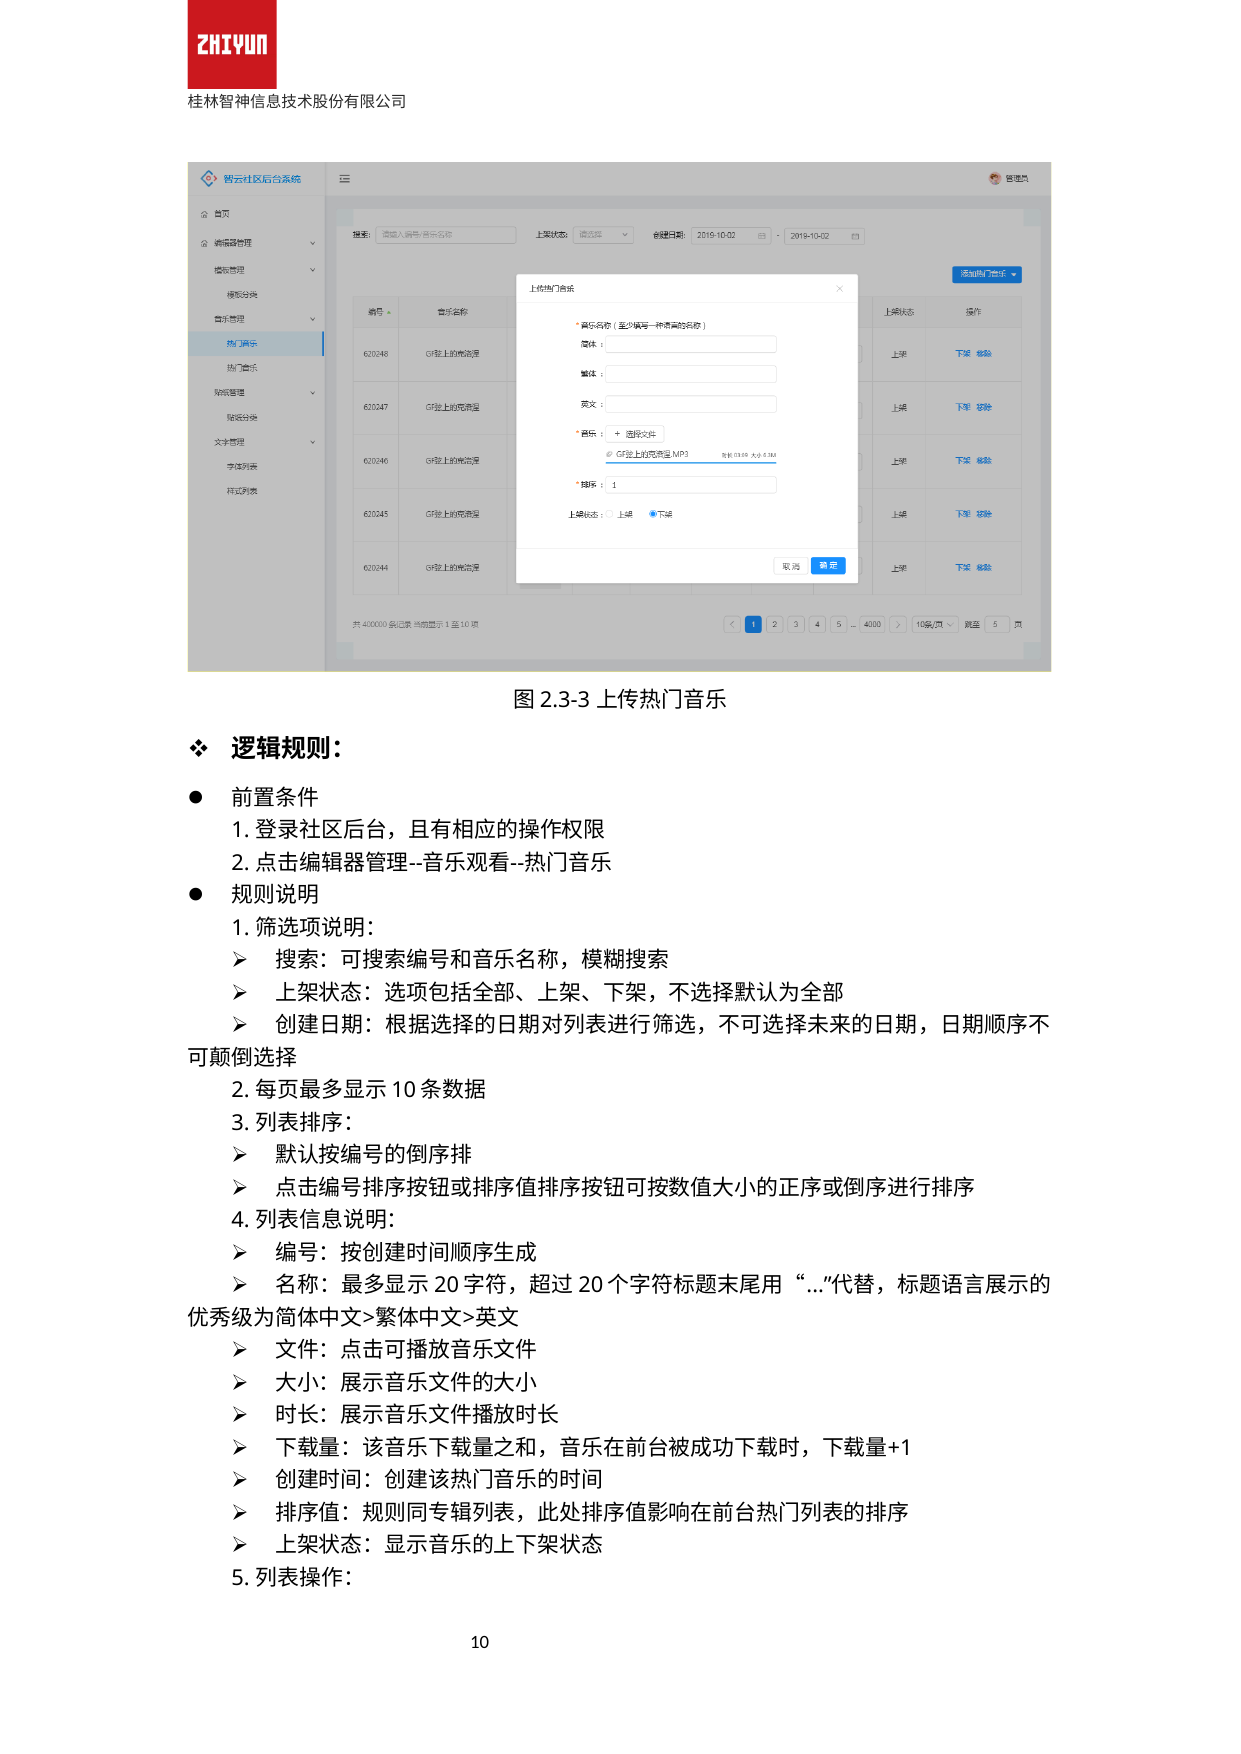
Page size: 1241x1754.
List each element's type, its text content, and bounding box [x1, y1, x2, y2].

picture [187, 162, 1052, 672]
list 搜索：可搜索编号和音乐名称，模糊搜索 [187, 942, 1053, 974]
list 编号：按创建时间顺序生成 [187, 1234, 1053, 1267]
list 创建时间：创建该热门音乐的时间 [187, 1462, 1053, 1494]
list 上架状态：显示音乐的上下架状态 [187, 1527, 1053, 1559]
picture [187, 0, 277, 89]
list 默认按编号的倒序排 [187, 1137, 1053, 1169]
list 列表信息说明： [187, 1202, 1053, 1234]
list 逻辑规则： [187, 714, 1053, 779]
list 创建日期：根据选择的日期对列表进行筛选，不可选择未来的日期，日期顺序不可颠倒选择 [187, 1007, 1053, 1072]
list 名称：最多显示20字符，超过20个字符标题末尾用“...”代替，标题语言展示的优秀级为简体中文>繁体中文>英文 [187, 1267, 1053, 1332]
list 筛选项说明： [187, 909, 1053, 942]
list 每页最多显示10条数据 [187, 1072, 1053, 1104]
list 列表操作： [187, 1559, 1053, 1592]
list 文件：点击可播放音乐文件 [187, 1332, 1053, 1364]
list 列表排序： [187, 1104, 1053, 1137]
list 点击编号排序按钮或排序值排序按钮可按数值大小的正序或倒序进行排序 [187, 1169, 1053, 1202]
list 排序值：规则同专辑列表，此处排序值影响在前台热门列表的排序 [187, 1494, 1053, 1527]
list 登录社区后台，且有相应的操作权限 [187, 812, 1053, 844]
list 前置条件 [187, 779, 1053, 812]
list 时长：展示音乐文件播放时长 [187, 1397, 1053, 1429]
list 大小：展示音乐文件的大小 [187, 1364, 1053, 1397]
list 下载量：该音乐下载量之和，音乐在前台被成功下载时，下载量+1 [187, 1429, 1053, 1462]
list 图2.3-3 上传热门音乐 [187, 682, 1053, 714]
list 点击编辑器管理--音乐观看--热门音乐 [187, 844, 1053, 877]
list 上架状态：选项包括全部、上架、下架，不选择默认为全部 [187, 974, 1053, 1007]
list 规则说明 [187, 877, 1053, 909]
